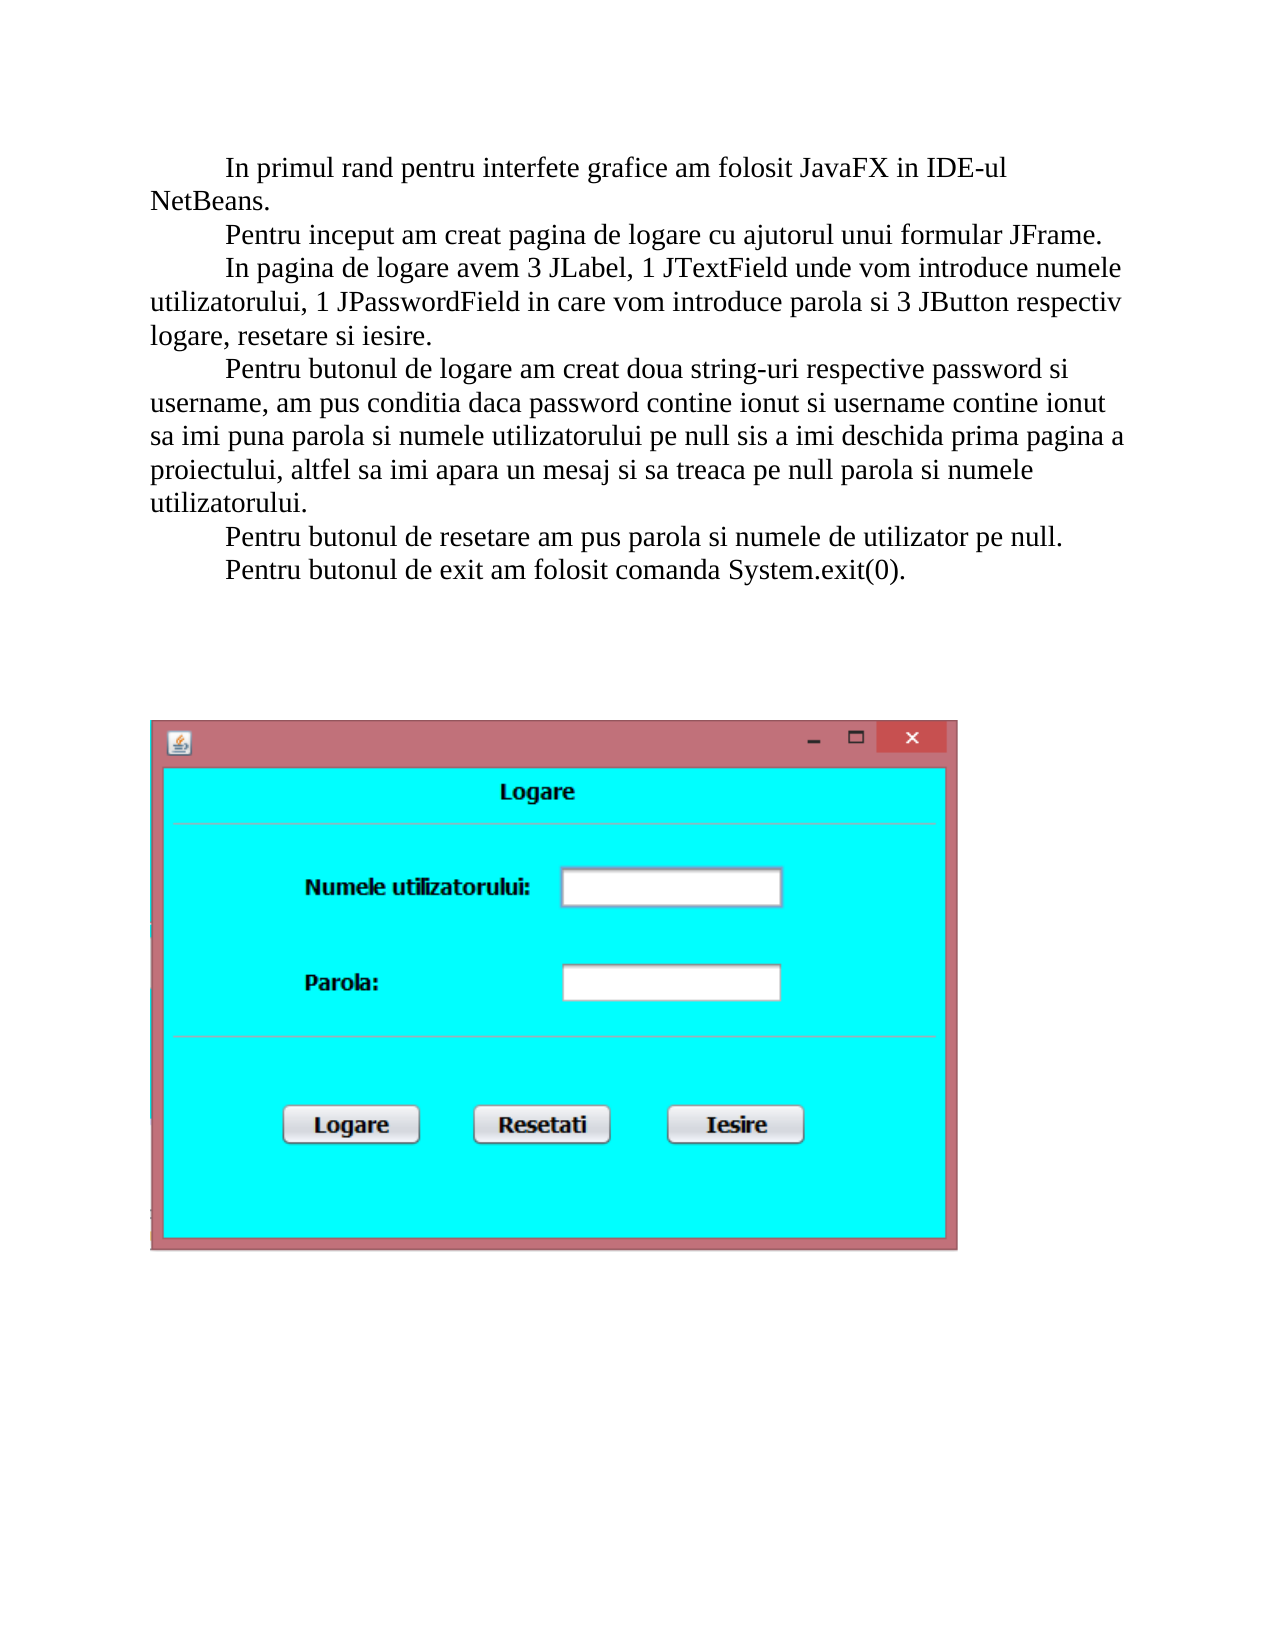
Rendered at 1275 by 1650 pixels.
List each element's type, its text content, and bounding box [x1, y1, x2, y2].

text Pentru inceput am creat pagina de logare cu ajutorul unui formular JFrame. [150, 217, 1125, 251]
text Pentru butonul de exit am folosit comanda System.exit(0). [150, 552, 1125, 586]
text In primul rand pentru interfete grafice am folosit JavaFX in IDE-ul NetBeans. [150, 150, 1125, 217]
text Pentru butonul de logare am creat doua string-uri respective password si username, am pus conditia daca password contine ionut si username contine ionut [150, 351, 1125, 418]
picture [150, 720, 958, 1252]
text sa imi puna parola si numele utilizatorului pe null sis a imi deschida prima pagina a proiectului, altfel sa imi apara un mesaj si sa treaca pe null parola si numele utilizatorului. [150, 418, 1125, 519]
text Pentru butonul de resetare am pus parola si numele de utilizator pe null. [150, 519, 1125, 552]
text In pagina de logare avem 3 JLabel, 1 JTextField unde vom introduce numele utilizatorului, 1 JPasswordField in care vom introduce parola si 3 JButton respectiv logare, resetare si iesire. [150, 251, 1125, 351]
